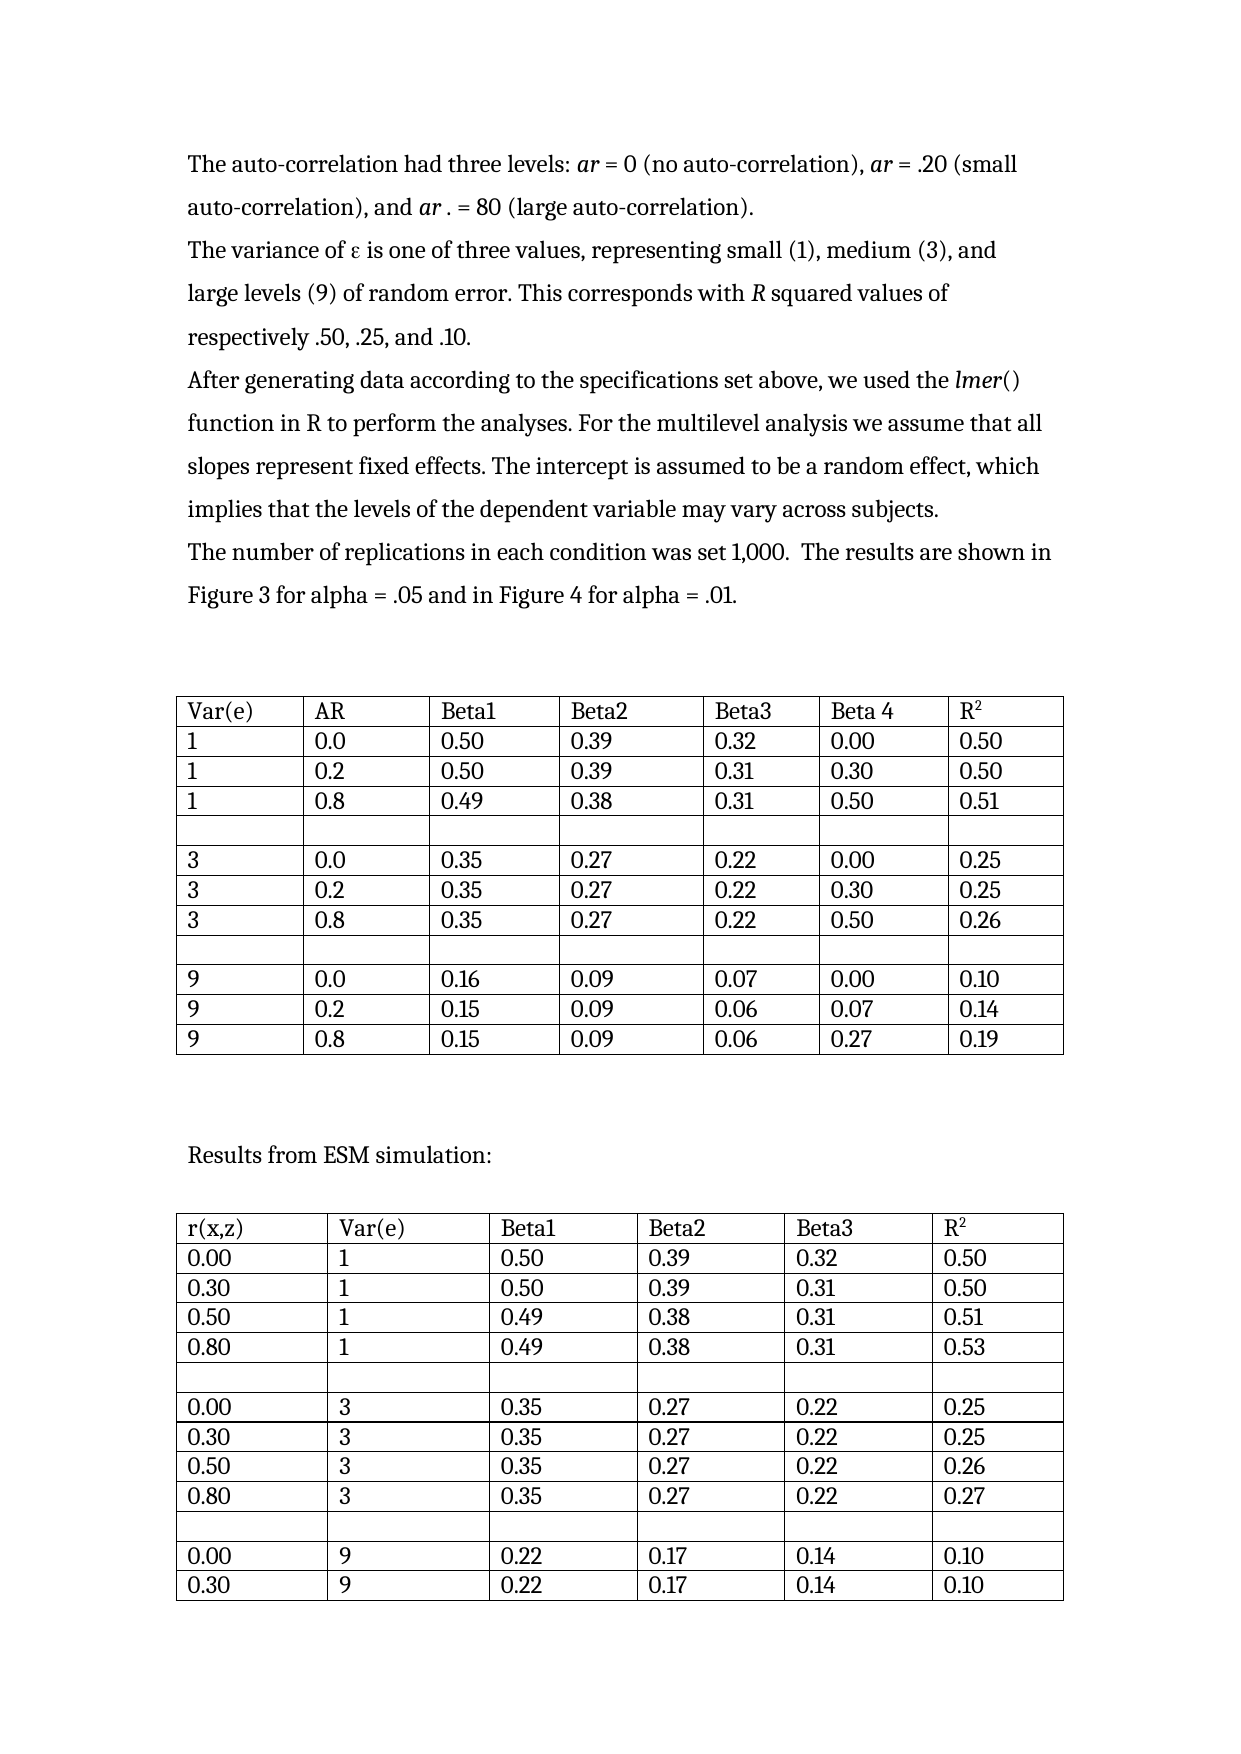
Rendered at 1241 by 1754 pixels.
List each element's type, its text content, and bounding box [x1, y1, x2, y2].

table_cell 0.22 [704, 846, 819, 875]
table_cell [638, 1512, 784, 1541]
table_cell [304, 816, 429, 845]
table_cell 0.07 [704, 965, 819, 994]
table_cell 0.27 [638, 1423, 784, 1451]
table_cell 0.19 [949, 1025, 1063, 1054]
table_cell 0.22 [704, 876, 819, 905]
table_cell 0.50 [430, 727, 559, 756]
table_cell 0.10 [949, 965, 1063, 994]
table_cell 0.39 [638, 1244, 784, 1272]
table_cell [177, 1363, 327, 1392]
table_cell 0.50 [933, 1274, 1063, 1302]
table_cell [704, 936, 819, 964]
table_cell 0.00 [820, 965, 948, 994]
table_cell 0.2 [304, 876, 429, 905]
table_cell 3 [177, 876, 303, 905]
table_cell [328, 1512, 489, 1541]
table_cell 0.50 [177, 1303, 327, 1332]
table_cell 0.2 [304, 995, 429, 1024]
table_cell 1 [328, 1333, 489, 1362]
table_cell 0.50 [430, 757, 559, 786]
table_cell 0.53 [933, 1333, 1063, 1362]
table_cell 0.22 [785, 1452, 932, 1481]
table_cell 0.0 [304, 727, 429, 756]
table_cell 3 [328, 1423, 489, 1451]
table_cell 0.8 [304, 787, 429, 815]
table_cell 0.51 [933, 1303, 1063, 1332]
table_cell 0.8 [304, 1025, 429, 1054]
table_cell [328, 1363, 489, 1392]
table_cell 0.39 [560, 757, 703, 786]
table_cell 1 [177, 727, 303, 756]
table_cell 0.09 [560, 995, 703, 1024]
table_cell 0.80 [177, 1482, 327, 1511]
table_cell 0.30 [177, 1274, 327, 1302]
table_header Beta2 [560, 697, 703, 726]
table_cell 0.38 [638, 1303, 784, 1332]
table_cell 0.10 [933, 1542, 1063, 1570]
table_cell [177, 1512, 327, 1541]
table_cell 0.22 [490, 1542, 637, 1570]
table_cell 9 [328, 1542, 489, 1570]
table_cell 0.32 [785, 1244, 932, 1272]
table_cell 0.35 [490, 1393, 637, 1421]
table_cell 0.50 [490, 1274, 637, 1302]
table_cell 1 [328, 1274, 489, 1302]
table_cell 3 [177, 846, 303, 875]
table_cell 0.39 [638, 1274, 784, 1302]
table_cell 0.14 [785, 1571, 932, 1600]
table_cell [304, 936, 429, 964]
table_cell 3 [328, 1452, 489, 1481]
table_cell 0.15 [430, 995, 559, 1024]
table_cell 0.22 [785, 1482, 932, 1511]
table_header R2 [933, 1214, 1063, 1243]
table_cell 0.80 [177, 1333, 327, 1362]
table_cell [430, 816, 559, 845]
table_cell 0.50 [490, 1244, 637, 1272]
table_cell [490, 1512, 637, 1541]
table_cell [785, 1512, 932, 1541]
table_header Beta3 [704, 697, 819, 726]
table_cell 0.0 [304, 965, 429, 994]
table_cell [785, 1363, 932, 1392]
table_cell 0.31 [785, 1274, 932, 1302]
table_cell 0.49 [490, 1333, 637, 1362]
table_cell 0.10 [933, 1571, 1063, 1600]
table_cell 0.00 [820, 846, 948, 875]
table_cell 0.09 [560, 1025, 703, 1054]
table_cell 0.27 [638, 1452, 784, 1481]
table_cell [933, 1512, 1063, 1541]
table_cell 0.49 [490, 1303, 637, 1332]
text The variance of  is one of three values, representing small (1), medium (3), and large levels (9) of random error. This corresponds with R squared values of respectively .50, .25, and .10. [187, 236, 1053, 351]
table_cell 0.49 [430, 787, 559, 815]
table_cell 0.00 [820, 727, 948, 756]
text Results from ESM simulation: [187, 1141, 1053, 1170]
table_cell 0.50 [949, 757, 1063, 786]
table_cell 0.32 [704, 727, 819, 756]
table_cell 9 [328, 1571, 489, 1600]
table_cell 0.25 [949, 846, 1063, 875]
table_cell 0.8 [304, 906, 429, 934]
table_cell 0.31 [704, 757, 819, 786]
table_cell 0.35 [430, 846, 559, 875]
table_cell [430, 936, 559, 964]
table_cell 0.35 [490, 1482, 637, 1511]
table_cell 9 [177, 965, 303, 994]
table_cell 0.25 [949, 876, 1063, 905]
table_cell [820, 936, 948, 964]
table_cell 0.17 [638, 1542, 784, 1570]
table_header Beta3 [785, 1214, 932, 1243]
table_cell 0.31 [704, 787, 819, 815]
table_cell [490, 1363, 637, 1392]
table_cell 0.50 [933, 1244, 1063, 1272]
table_cell 0.35 [430, 906, 559, 934]
table_cell 0.27 [820, 1025, 948, 1054]
table_cell 0.14 [785, 1542, 932, 1570]
table_cell [177, 936, 303, 964]
table_cell 1 [328, 1303, 489, 1332]
table_header Var(e) [177, 697, 303, 726]
table_cell [704, 816, 819, 845]
table_cell 0.30 [177, 1571, 327, 1600]
table_cell 0.09 [560, 965, 703, 994]
table_cell 0.27 [933, 1482, 1063, 1511]
table_cell 3 [328, 1393, 489, 1421]
table_cell 3 [328, 1482, 489, 1511]
text The number of replications in each condition was set 1,000. The results are shown in Figure 3 for alpha = .05 and in Figure 4 for alpha = .01. [187, 538, 1053, 610]
table_cell [949, 936, 1063, 964]
text The auto-correlation had three levels: ar = 0 (no auto-correlation), ar = .20 (small auto-correlation), and ar . = 80 (large auto-correlation). [187, 150, 1053, 222]
table_cell 1 [177, 757, 303, 786]
table_cell [638, 1363, 784, 1392]
table_cell [820, 816, 948, 845]
table_cell 0.0 [304, 846, 429, 875]
table_cell 0.35 [490, 1423, 637, 1451]
table_cell 0.35 [430, 876, 559, 905]
table_cell 0.22 [490, 1571, 637, 1600]
table_cell 0.38 [560, 787, 703, 815]
table_cell 0.00 [177, 1244, 327, 1272]
table_cell 9 [177, 995, 303, 1024]
table_header R2 [949, 697, 1063, 726]
table_cell 0.50 [820, 906, 948, 934]
table_header Beta1 [430, 697, 559, 726]
table_cell 1 [177, 787, 303, 815]
table_cell 0.15 [430, 1025, 559, 1054]
text After generating data according to the specifications set above, we used the lmer() function in R to perform the analyses. For the multilevel analysis we assume that all slopes represent fixed effects. The intercept is assumed to be a random effect, which implies that the levels of the dependent variable may vary across subjects. [187, 366, 1053, 524]
table_cell 0.50 [177, 1452, 327, 1481]
table_cell [933, 1363, 1063, 1392]
table_header Var(e) [328, 1214, 489, 1243]
table_cell 0.31 [785, 1333, 932, 1362]
table_cell 0.00 [177, 1393, 327, 1421]
table_cell [177, 816, 303, 845]
table_cell 0.14 [949, 995, 1063, 1024]
table_cell 0.16 [430, 965, 559, 994]
table_cell 0.27 [560, 906, 703, 934]
table_cell 0.06 [704, 1025, 819, 1054]
table_cell [560, 936, 703, 964]
table_cell [560, 816, 703, 845]
table_cell 0.27 [638, 1482, 784, 1511]
table_cell 0.27 [560, 846, 703, 875]
table_cell 0.51 [949, 787, 1063, 815]
table_cell 0.2 [304, 757, 429, 786]
table_cell 0.25 [933, 1393, 1063, 1421]
table_cell 0.06 [704, 995, 819, 1024]
table_cell 0.26 [949, 906, 1063, 934]
table_cell 0.30 [177, 1423, 327, 1451]
table_cell 0.50 [820, 787, 948, 815]
table_cell [949, 816, 1063, 845]
table_header r(x,z) [177, 1214, 327, 1243]
table_cell 0.38 [638, 1333, 784, 1362]
table_cell 0.30 [820, 876, 948, 905]
table_cell 0.35 [490, 1452, 637, 1481]
table_header Beta 4 [820, 697, 948, 726]
table_cell 0.27 [560, 876, 703, 905]
table_header Beta2 [638, 1214, 784, 1243]
table_cell 0.22 [785, 1423, 932, 1451]
table_cell 1 [328, 1244, 489, 1272]
table_cell 9 [177, 1025, 303, 1054]
table_cell 0.07 [820, 995, 948, 1024]
table_header Beta1 [490, 1214, 637, 1243]
table_header AR [304, 697, 429, 726]
table_cell 0.30 [820, 757, 948, 786]
table_cell 0.22 [704, 906, 819, 934]
table_cell 0.39 [560, 727, 703, 756]
table_cell 0.22 [785, 1393, 932, 1421]
table_cell 0.31 [785, 1303, 932, 1332]
table_cell 0.25 [933, 1423, 1063, 1451]
table_cell 0.26 [933, 1452, 1063, 1481]
table_cell 0.17 [638, 1571, 784, 1600]
table_cell 0.50 [949, 727, 1063, 756]
table_cell 3 [177, 906, 303, 934]
table_cell 0.27 [638, 1393, 784, 1421]
table_cell 0.00 [177, 1542, 327, 1570]
